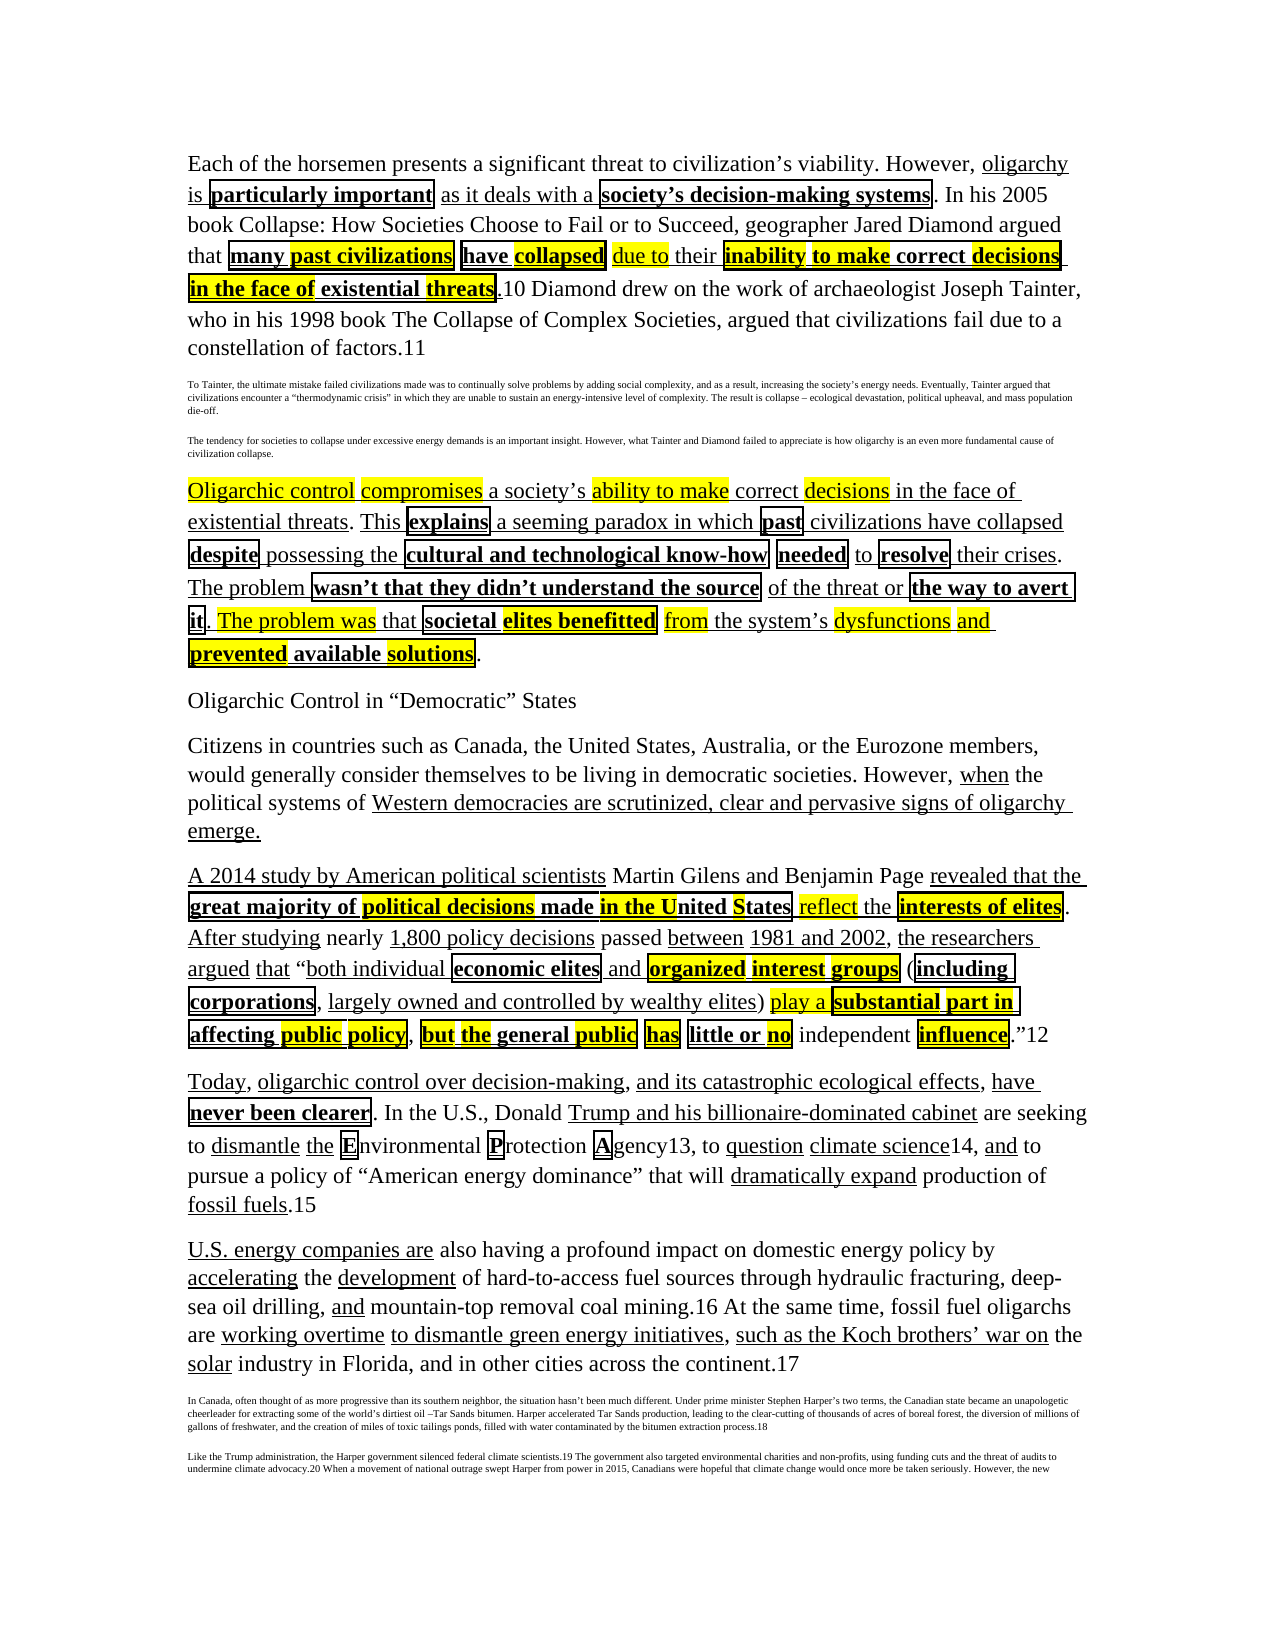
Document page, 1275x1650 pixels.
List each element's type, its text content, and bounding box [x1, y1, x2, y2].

text Oligarchic Control in “Democratic” States [187, 687, 1087, 713]
text U.S. energy companies are also having a profound impact on domestic energy policy by accelerating the development of hard-to-access fuel sources through hydraulic fracturing, deep-sea oil drilling, and mountain-top removal coal mining.16 At the same time, fossil fuel oligarchs are working overtime to dismantle green energy initiatives, such as the Koch brothers’ war on the solar industry in Florida, and in other cities across the continent.17 [187, 1236, 1087, 1376]
text Oligarchic control compromises a society’s ability to make correct decisions in the face of existential threats. This explains a seeming paradox in which past civilizations have collapsed despite possessing the cultural and technological know-how needed to resolve their crises. The problem wasn’t that they didn’t understand the source of the threat or the way to avert it. The problem was that societal elites benefitted from the system’s dysfunctions and prevented available solutions. [187, 477, 1087, 668]
text In Canada, often thought of as more progressive than its southern neighbor, the situation hasn’t been much different. Under prime minister Stephen Harper’s two terms, the Canadian state became an unapologetic cheerleader for extracting some of the world’s dirtiest oil –Tar Sands bitumen. Harper accelerated Tar Sands production, leading to the clear-cutting of thousands of acres of boreal forest, the diversion of millions of gallons of freshwater, and the creation of miles of toxic tailings ponds, filled with water contaminated by the bitumen extraction process.18 [187, 1395, 1087, 1433]
text To Tainter, the ultimate mistake failed civilizations made was to continually solve problems by adding social complexity, and as a result, increasing the society’s energy needs. Eventually, Tainter argued that civilizations encounter a “thermodynamic crisis” in which they are unable to sustain an energy-intensive level of complexity. The result is collapse – ecological devastation, political upheaval, and mass population die-off. [187, 379, 1087, 417]
text Today, oligarchic control over decision-making, and its catastrophic ecological effects, have never been clearer. In the U.S., Donald Trump and his billionaire-dominated cabinet are seeking to dismantle the Environmental Protection Agency13, to question climate science14, and to pursue a policy of “American energy dominance” that will dramatically expand production of fossil fuels.15 [187, 1068, 1087, 1217]
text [187, 1450, 1087, 1475]
text The tendency for societies to collapse under excessive energy demands is an important insight. However, what Tainter and Diamond failed to appreciate is how oligarchy is an even more fundamental cause of civilization collapse. [187, 434, 1087, 459]
text Citizens in countries such as Canada, the United States, Australia, or the Eurozone members, would generally consider themselves to be living in democratic societies. However, when the political systems of Western democracies are scrutinized, clear and pervasive signs of oligarchy emerge. [187, 732, 1087, 844]
text A 2014 study by American political scientists Martin Gilens and Benjamin Page revealed that the great majority of political decisions made in the United States reflect the interests of elites. After studying nearly 1,800 policy decisions passed between 1981 and 2002, the researchers argued that “both individual economic elites and organized interest groups (including corporations, largely owned and controlled by wealthy elites) play a substantial part in affecting public policy, but the general public has little or no independent influence.”12 [187, 863, 1087, 1049]
text Each of the horsemen presents a significant threat to civilization’s viability. However, oligarchy is particularly important as it deals with a society’s decision-making systems. In his 2005 book Collapse: How Societies Choose to Fail or to Succeed, geographer Jared Diamond argued that many past civilizations have collapsed due to their inability to make correct decisions in the face of existential threats.10 Diamond drew on the work of archaeologist Joseph Tainter, who in his 1998 book The Collapse of Complex Societies, argued that civilizations fail due to a constellation of factors.11 [187, 150, 1087, 360]
